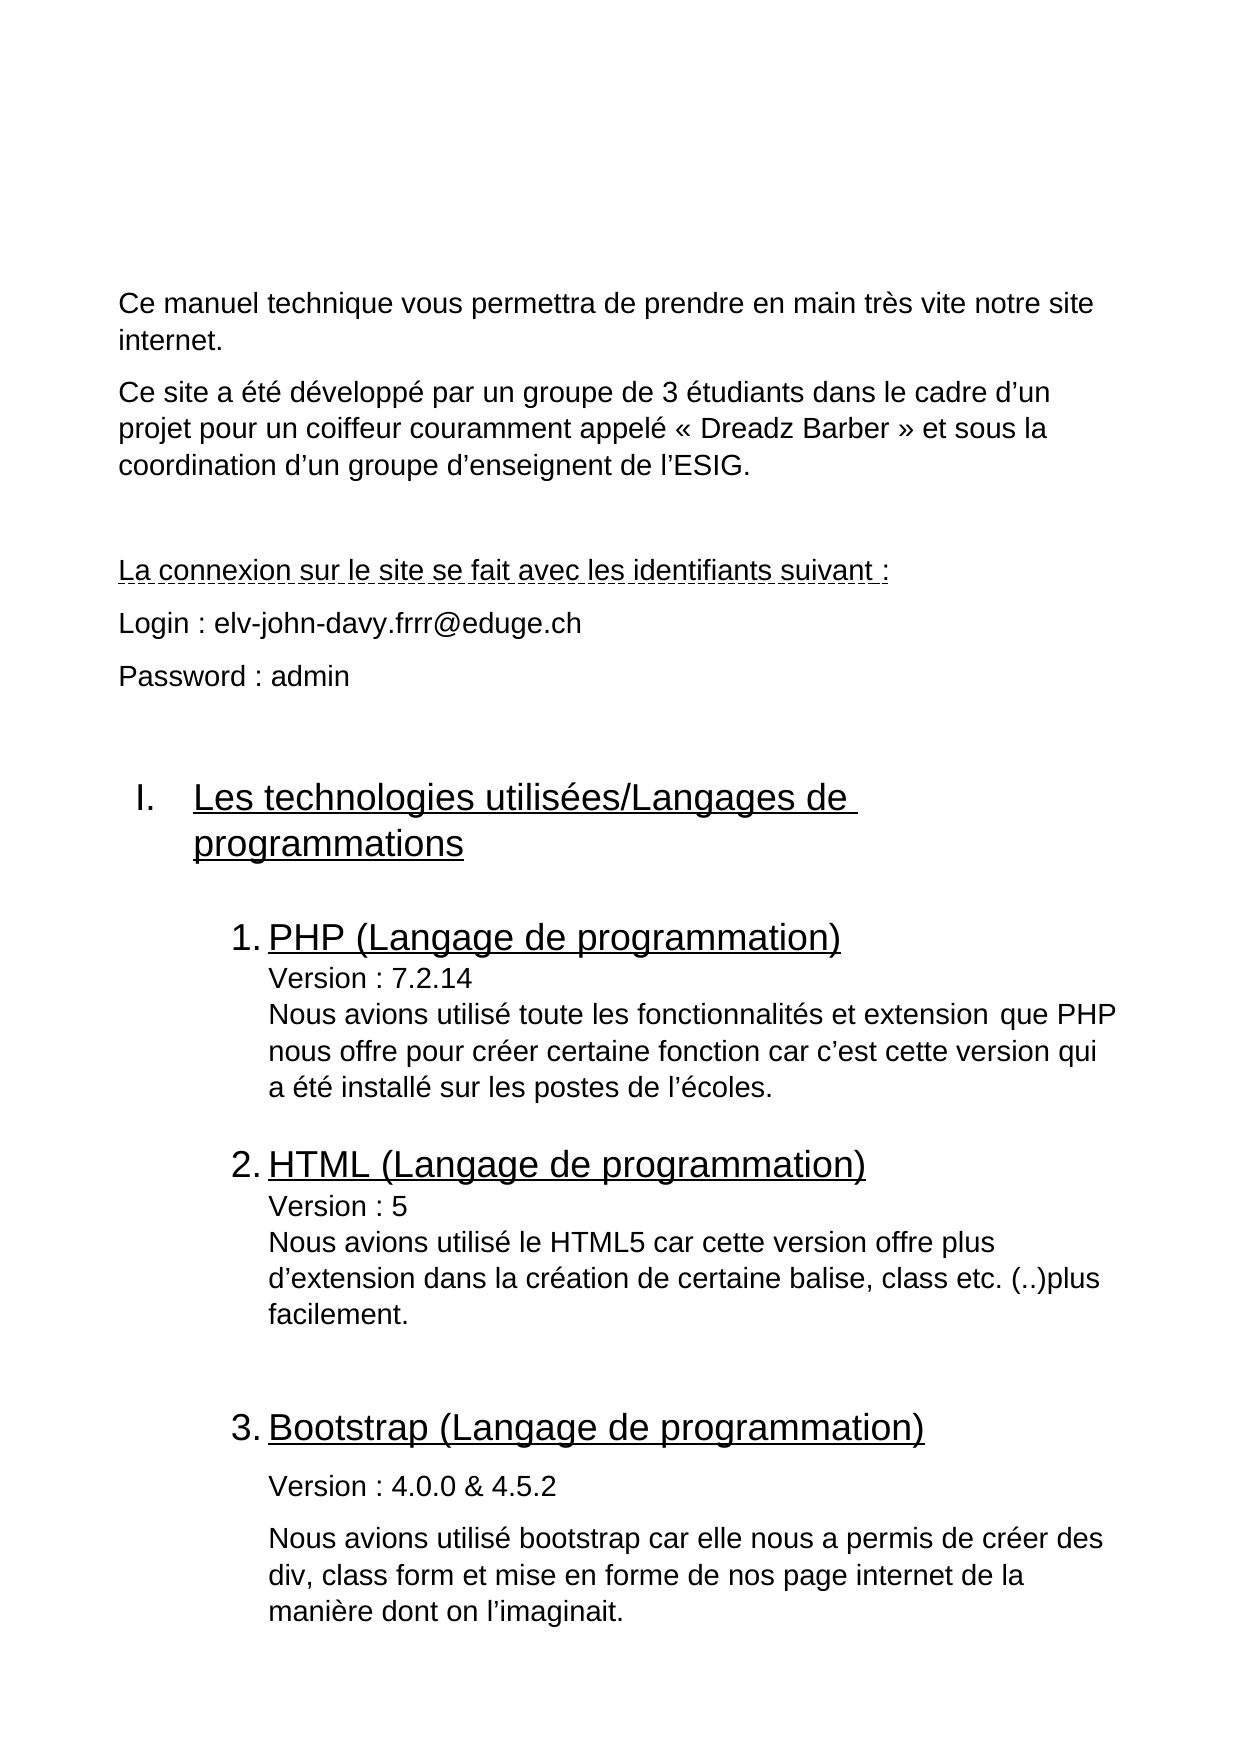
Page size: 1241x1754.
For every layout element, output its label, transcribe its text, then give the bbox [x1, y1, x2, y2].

list Nous avions utilisé toute les fonctionnalités et extension que PHP nous offre pour créer certaine fonction car c’est cette version qui a été installé sur les postes de l’écoles. [268, 997, 1122, 1103]
text Ce site a été développé par un groupe de 3 étudiants dans le cadre d’un projet pour un coiffeur couramment appelé « Dreadz Barber » et sous la coordination d’un groupe d’enseignent de l’ESIG. [118, 375, 1122, 481]
text Nous avions utilisé bootstrap car elle nous a permis de créer des div, class form et mise en forme de nos page internet de la manière dont on l’imaginait. [268, 1521, 1122, 1627]
text Password : admin [118, 659, 1122, 692]
list PHP (Langage de programmation) [231, 915, 1122, 958]
list Les technologies utilisées/Langages de programmations [156, 775, 1122, 865]
text Login : elv-john-davy.frrr@eduge.ch [118, 606, 1122, 640]
text Version : 4.0.0 & 4.5.2 [268, 1469, 1122, 1502]
list Bootstrap (Langage de programmation) [231, 1405, 1122, 1448]
list Nous avions utilisé le HTML5 car cette version offre plus d’extension dans la création de certaine balise, class etc. (..)plus facilement. [268, 1225, 1122, 1331]
list HTML (Langage de programmation) [231, 1142, 1122, 1185]
text Ce manuel technique vous permettra de prendre en main très vite notre site internet. [118, 286, 1122, 356]
list Version : 7.2.14 [268, 961, 1122, 995]
list Version : 5 [268, 1188, 1122, 1222]
text La connexion sur le site se fait avec les identifiants suivant : [118, 553, 1122, 587]
